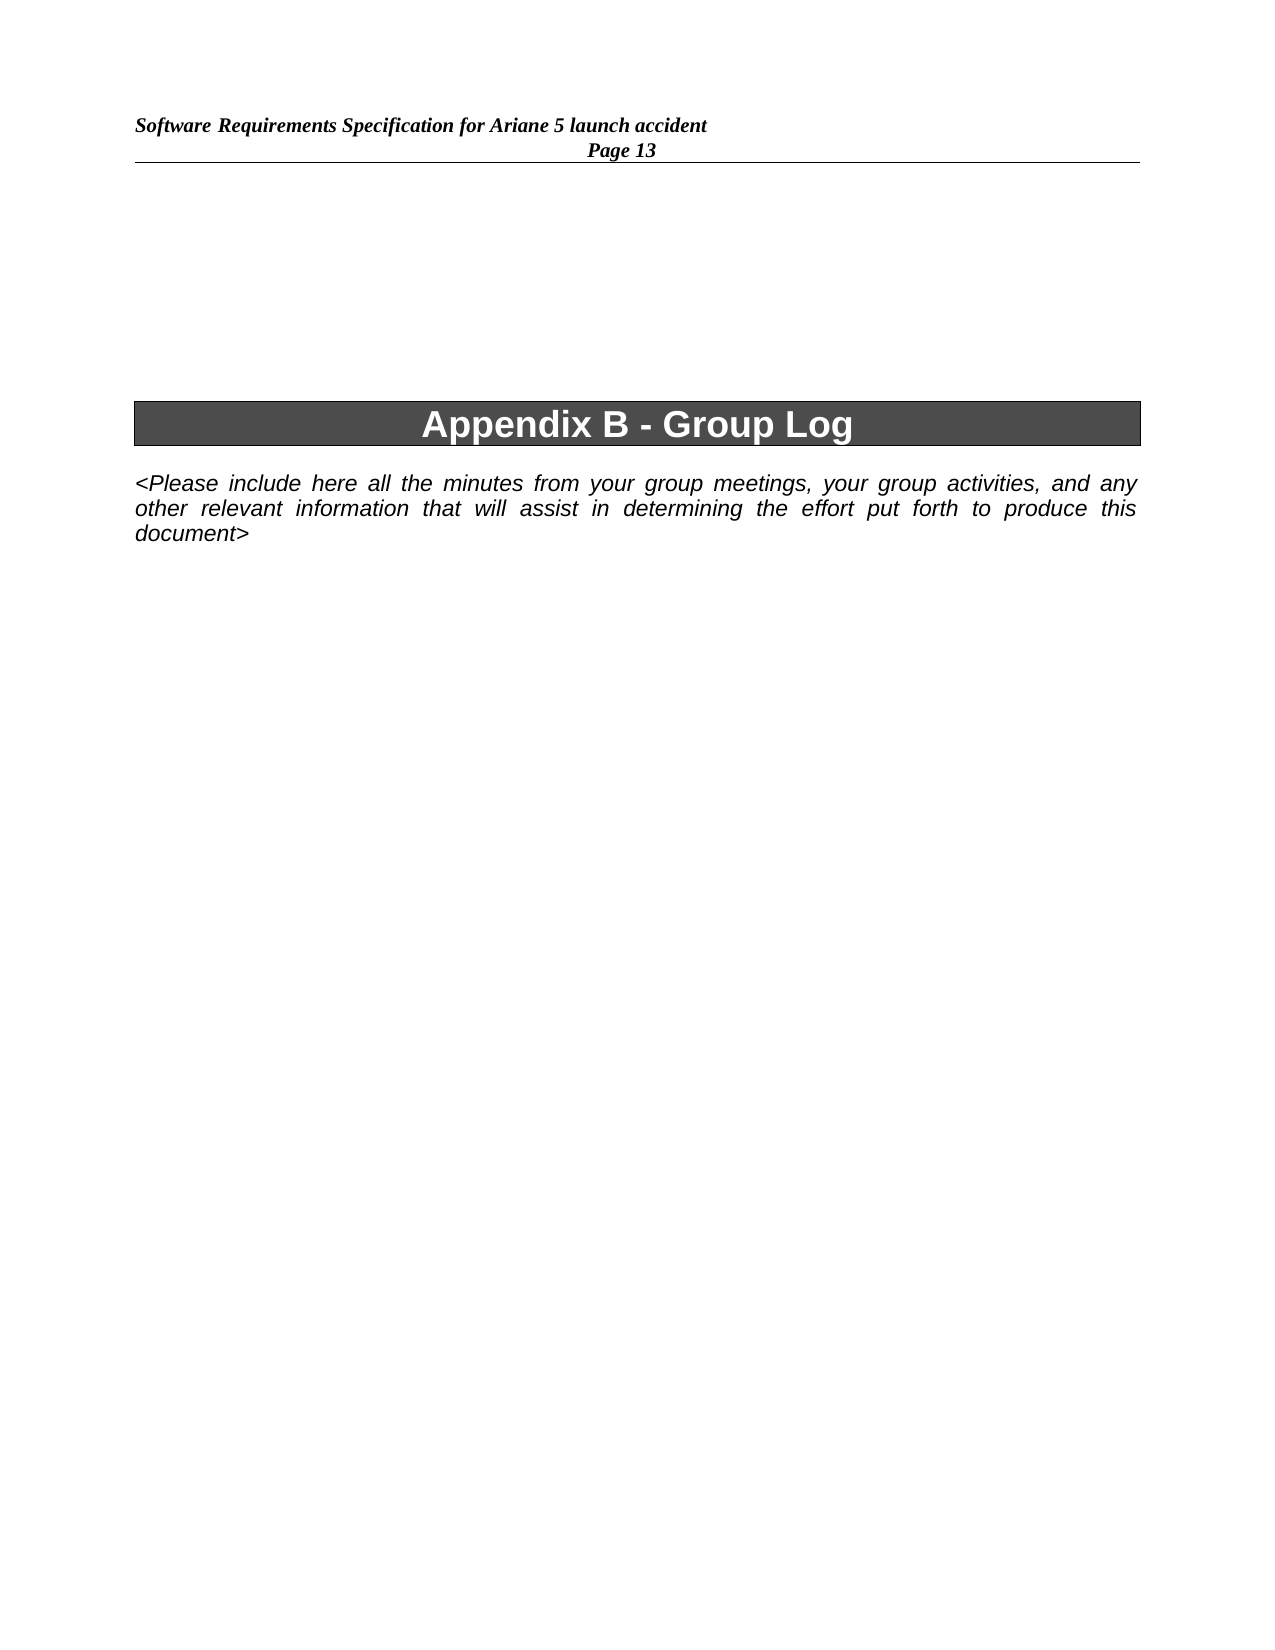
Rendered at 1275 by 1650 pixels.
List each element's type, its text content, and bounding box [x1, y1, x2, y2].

text Appendix B - Group Log [135, 402, 1140, 445]
text <Please include here all the minutes from your group meetings, your group activities, and any other relevant information that will assist in determining the effort put forth to produce this document> [135, 471, 1140, 546]
